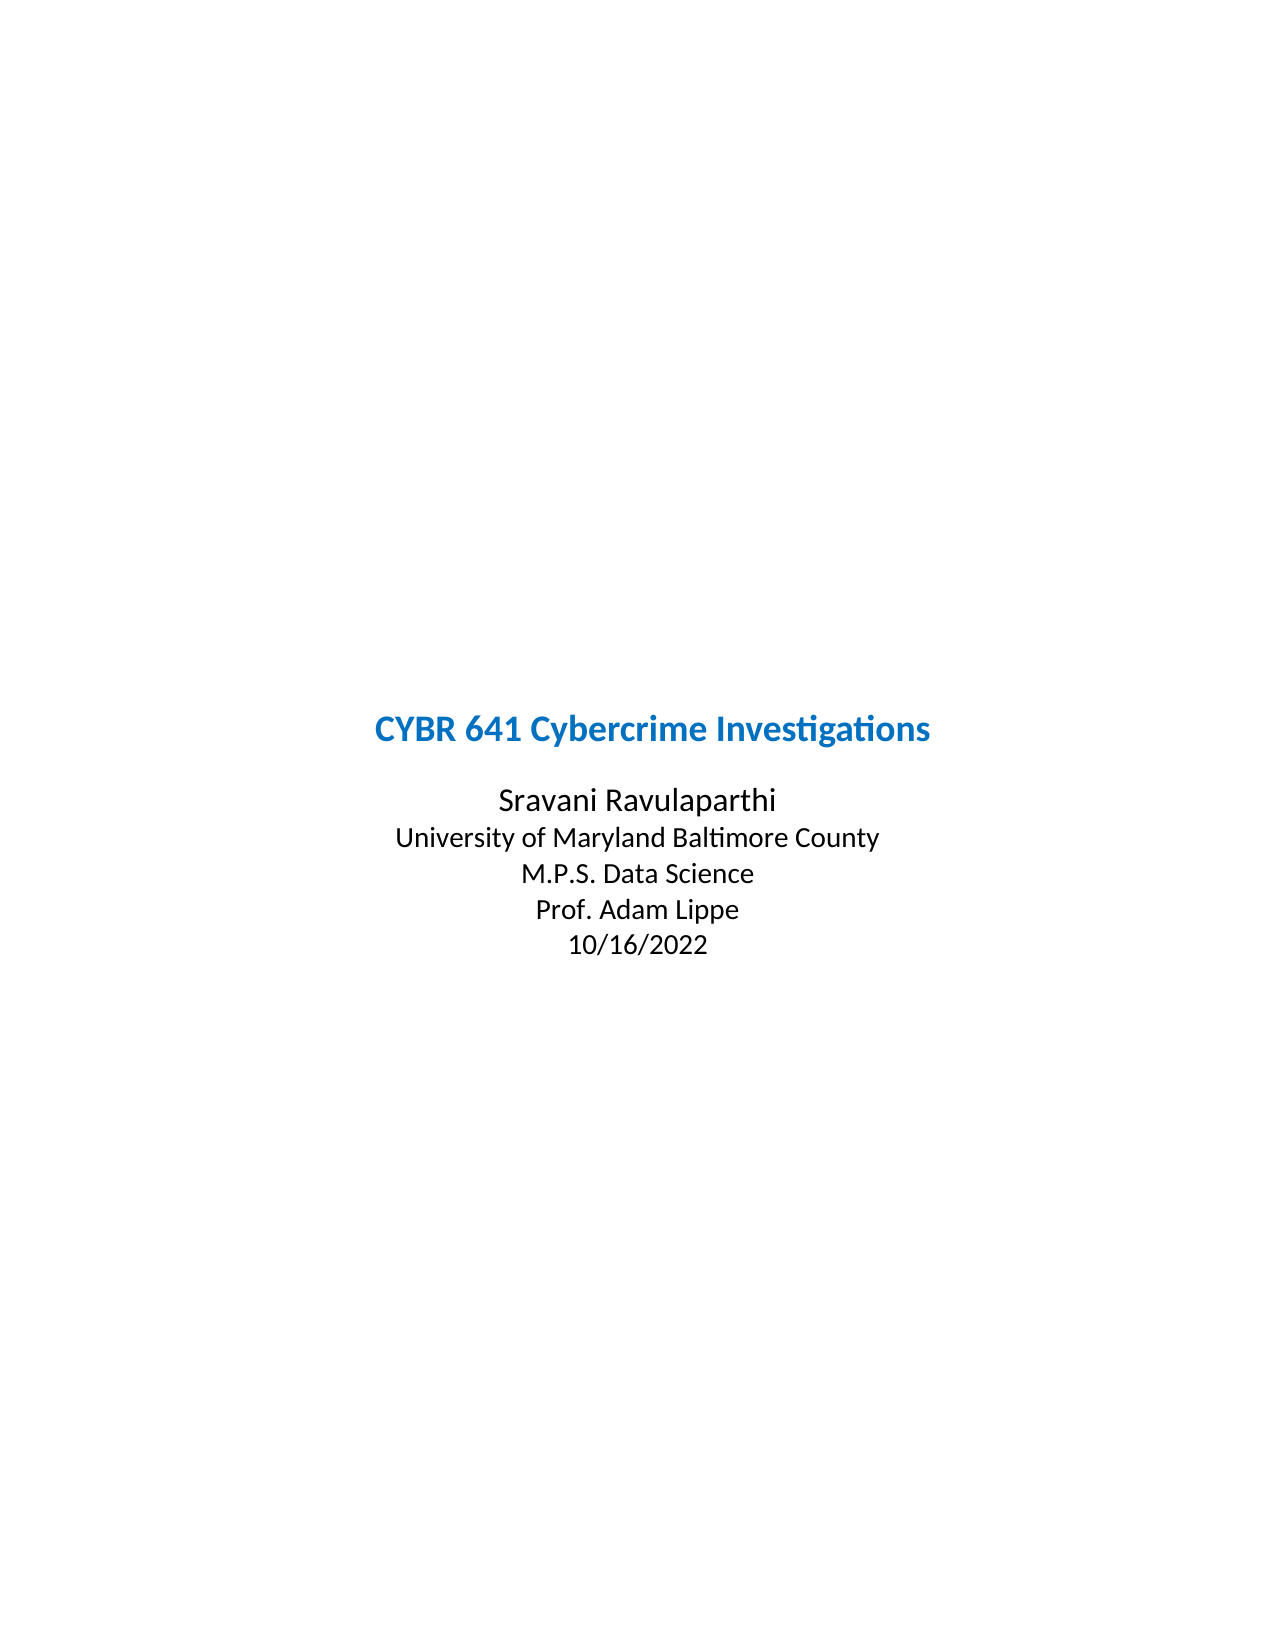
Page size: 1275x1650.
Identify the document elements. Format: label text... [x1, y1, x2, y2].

text CYBR 641 Cybercrime Investigations [300, 705, 1125, 751]
text Sravani Ravulaparthi [150, 779, 1125, 819]
text M.P.S. Data Science [150, 855, 1125, 891]
text University of Maryland Baltimore County [150, 819, 1125, 855]
text 10/16/2022 [150, 926, 1125, 962]
text Prof. Adam Lippe [150, 891, 1125, 926]
